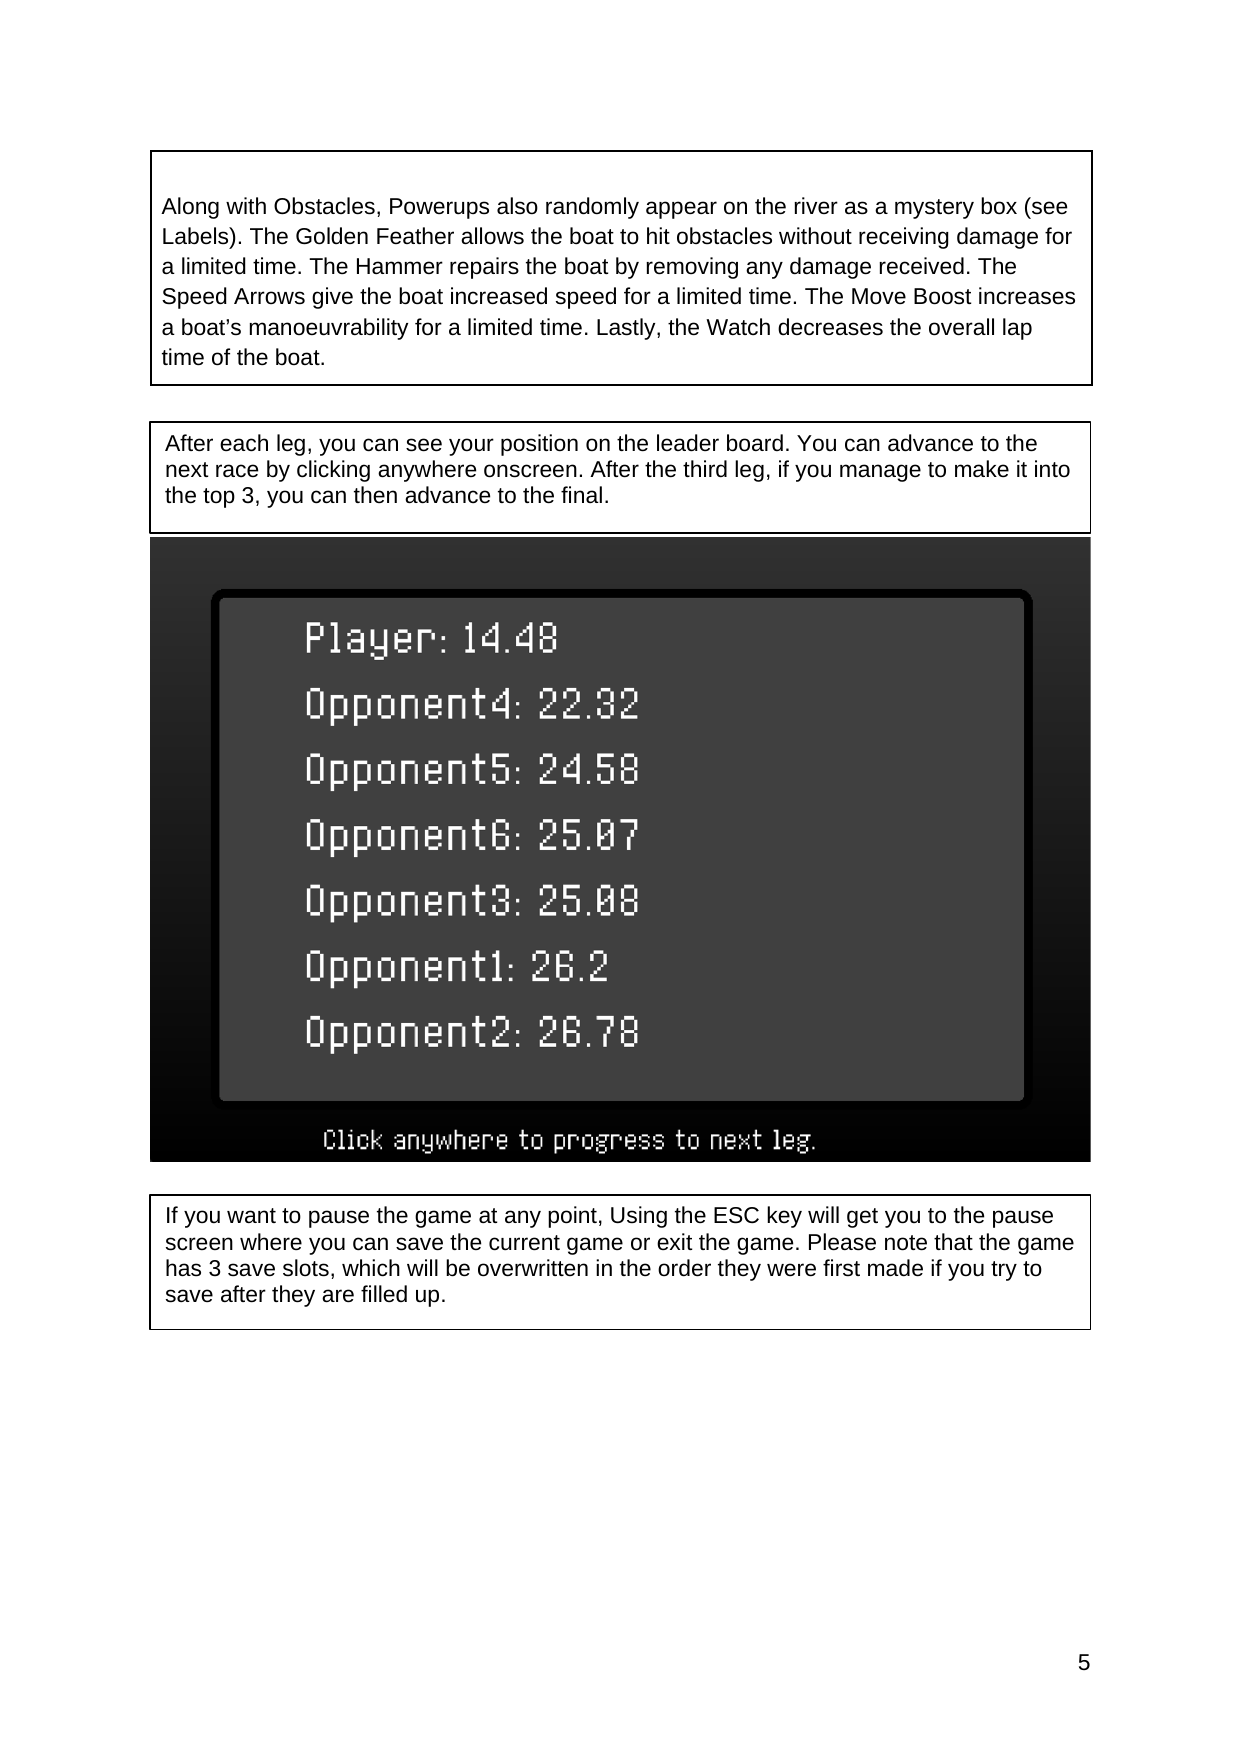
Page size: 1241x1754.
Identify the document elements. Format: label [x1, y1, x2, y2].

table_header [152, 152, 1091, 384]
picture [150, 537, 1091, 1162]
